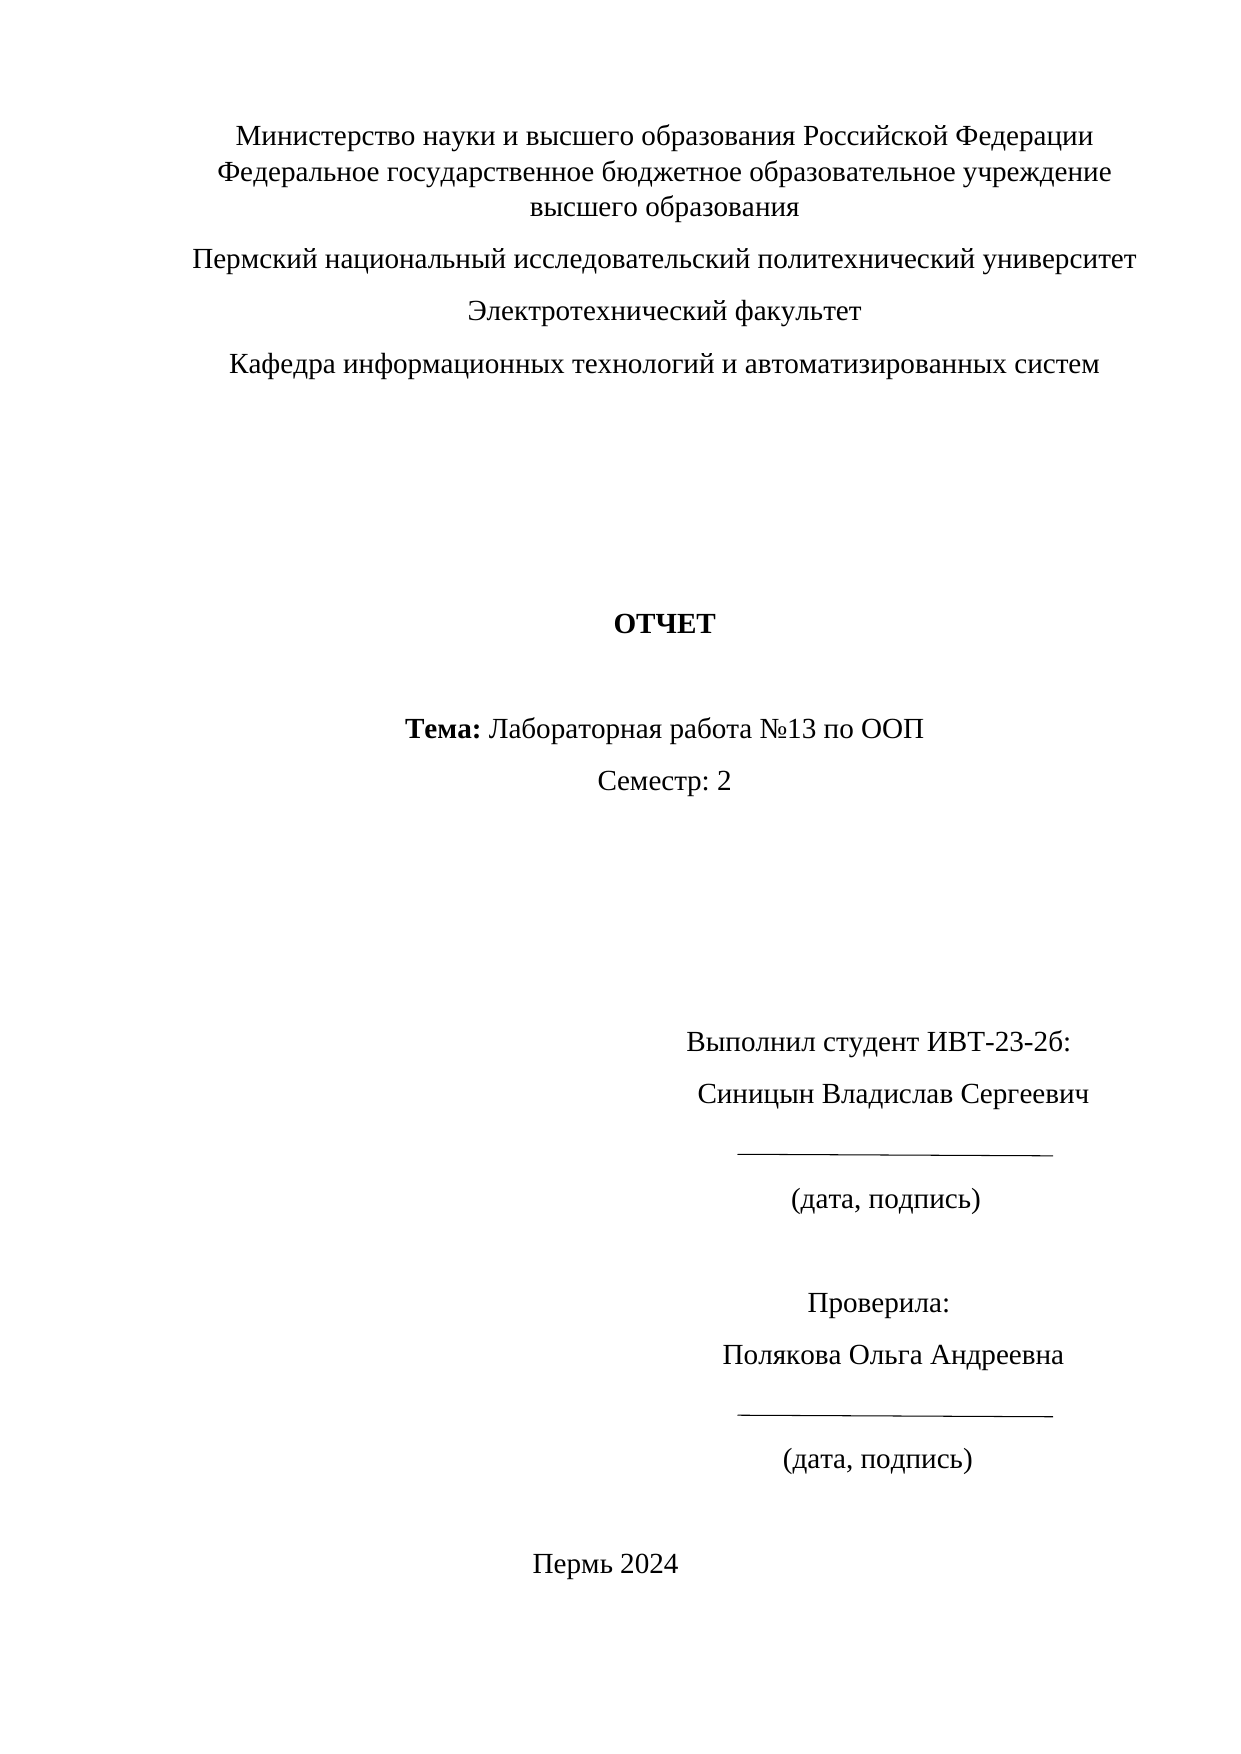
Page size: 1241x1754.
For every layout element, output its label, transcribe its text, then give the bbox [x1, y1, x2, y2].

text (дата, подпись) [177, 1442, 1211, 1475]
text ОТЧЕТ [177, 607, 1152, 640]
text Пермский национальный исследовательский политехнический университет [177, 241, 1152, 275]
text Выполнил студент ИВТ-23-2б: [605, 1024, 1152, 1058]
text Пермь 2024 [177, 1546, 1034, 1579]
text Кафедра информационных технологий и автоматизированных систем [177, 346, 1152, 379]
text Министерство науки и высшего образования Российской Федерации Федеральное государственное бюджетное образовательное учреждение высшего образования [177, 118, 1152, 223]
text Проверила: [605, 1285, 1152, 1319]
text Семестр: 2 [177, 763, 1152, 797]
text Синицын Владислав Сергеевич [635, 1076, 1152, 1110]
text Электротехнический факультет [177, 293, 1152, 327]
text (дата, подпись) [605, 1181, 1152, 1214]
text Полякова Ольга Андреевна [635, 1337, 1152, 1371]
text Тема: Лабораторная работа №13 по ООП [177, 711, 1152, 744]
